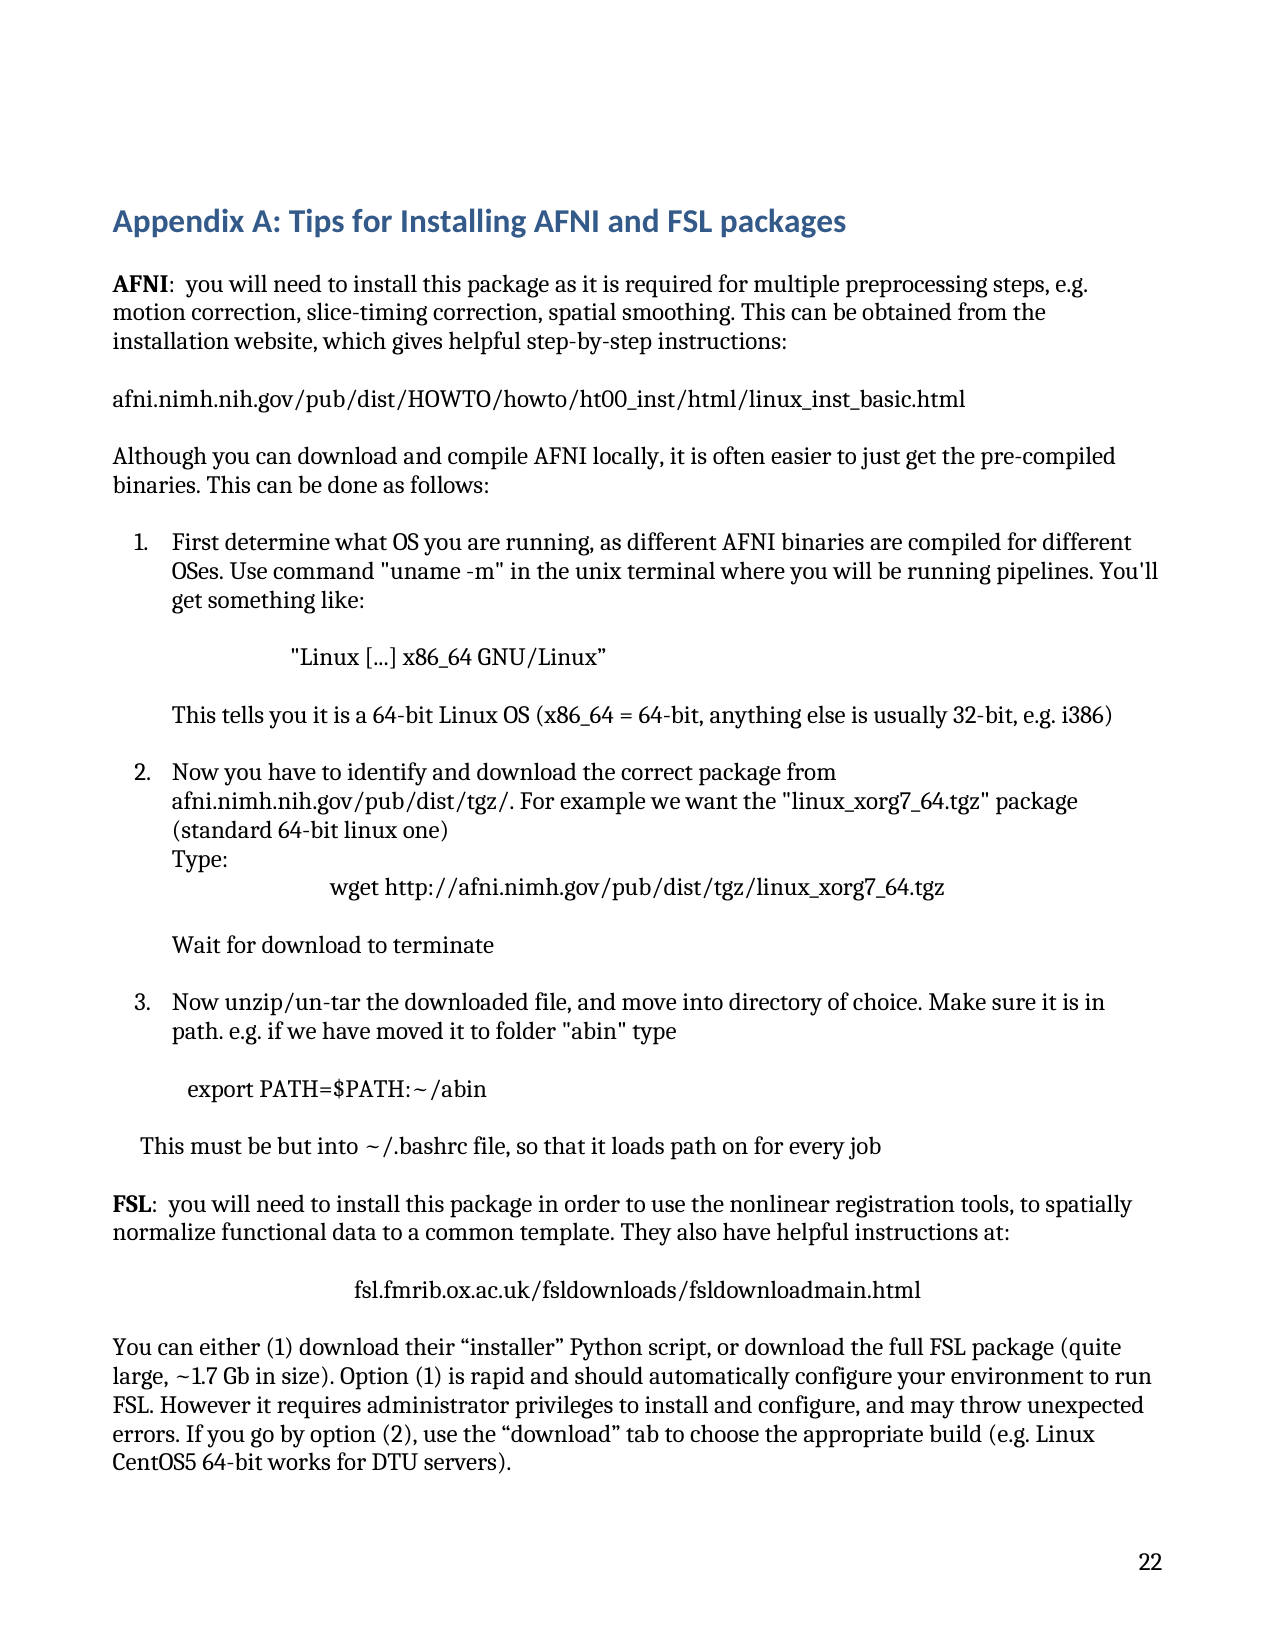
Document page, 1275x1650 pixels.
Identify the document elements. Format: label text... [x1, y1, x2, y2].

text You can either (1) download their “installer” Python script, or download the full FSL package (quite large, ~1.7 Gb in size). Option (1) is rapid and should automatically configure your environment to run FSL. However it requires administrator privileges to install and configure, and may throw unexpected errors. If you go by option (2), use the “download” tab to choose the appropriate build (e.g. Linux CentOS5 64-bit works for DTU servers). [112, 1333, 1162, 1477]
text AFNI: you will need to install this package as it is required for multiple preprocessing steps, e.g. motion correction, slice-timing correction, spatial smoothing. This can be obtained from the installation website, which gives helpful step-by-step instructions: [112, 269, 1162, 356]
text FSL: you will need to install this package in order to use the nonlinear registration tools, to spatially normalize functional data to a common template. They also have helpful instructions at: [112, 1189, 1162, 1247]
text fsl.fmrib.ox.ac.uk/fsldownloads/fsldownloadmain.html [112, 1276, 1162, 1304]
text This tells you it is a 64-bit Linux OS (x86_64 = 64-bit, anything else is usually 32-bit, e.g. i386) [172, 701, 1162, 729]
subtitle Appendix A: Tips for Installing AFNI and FSL packages [112, 200, 1162, 241]
text "Linux [...] x86_64 GNU/Linux” [112, 643, 1162, 672]
text wget http://afni.nimh.gov/pub/dist/tgz/linux_xorg7_64.tgz [112, 873, 1162, 902]
text This must be but into ~/.bashrc file, so that it loads path on for every job [112, 1132, 1162, 1161]
text Although you can download and compile AFNI locally, it is often easier to just get the pre-compiled binaries. This can be done as follows: [112, 442, 1162, 499]
list First determine what OS you are running, as different AFNI binaries are compiled for different OSes. Use command "uname -m" in the unix terminal where you will be running pipelines. You'll get something like: [134, 528, 1162, 614]
text Type: [172, 844, 1162, 873]
text afni.nimh.nih.gov/pub/dist/HOWTO/howto/ht00_inst/html/linux_inst_basic.html [112, 384, 1162, 413]
text Wait for download to terminate [172, 931, 1162, 959]
text export PATH=$PATH:~/abin [112, 1074, 1162, 1103]
list Now you have to identify and download the correct package from afni.nimh.nih.gov/pub/dist/tgz/. For example we want the "linux_xorg7_64.tgz" package (standard 64-bit linux one) [134, 758, 1162, 844]
list Now unzip/un-tar the downloaded file, and move into directory of choice. Make sure it is in path. e.g. if we have moved it to folder "abin" type [134, 988, 1162, 1046]
